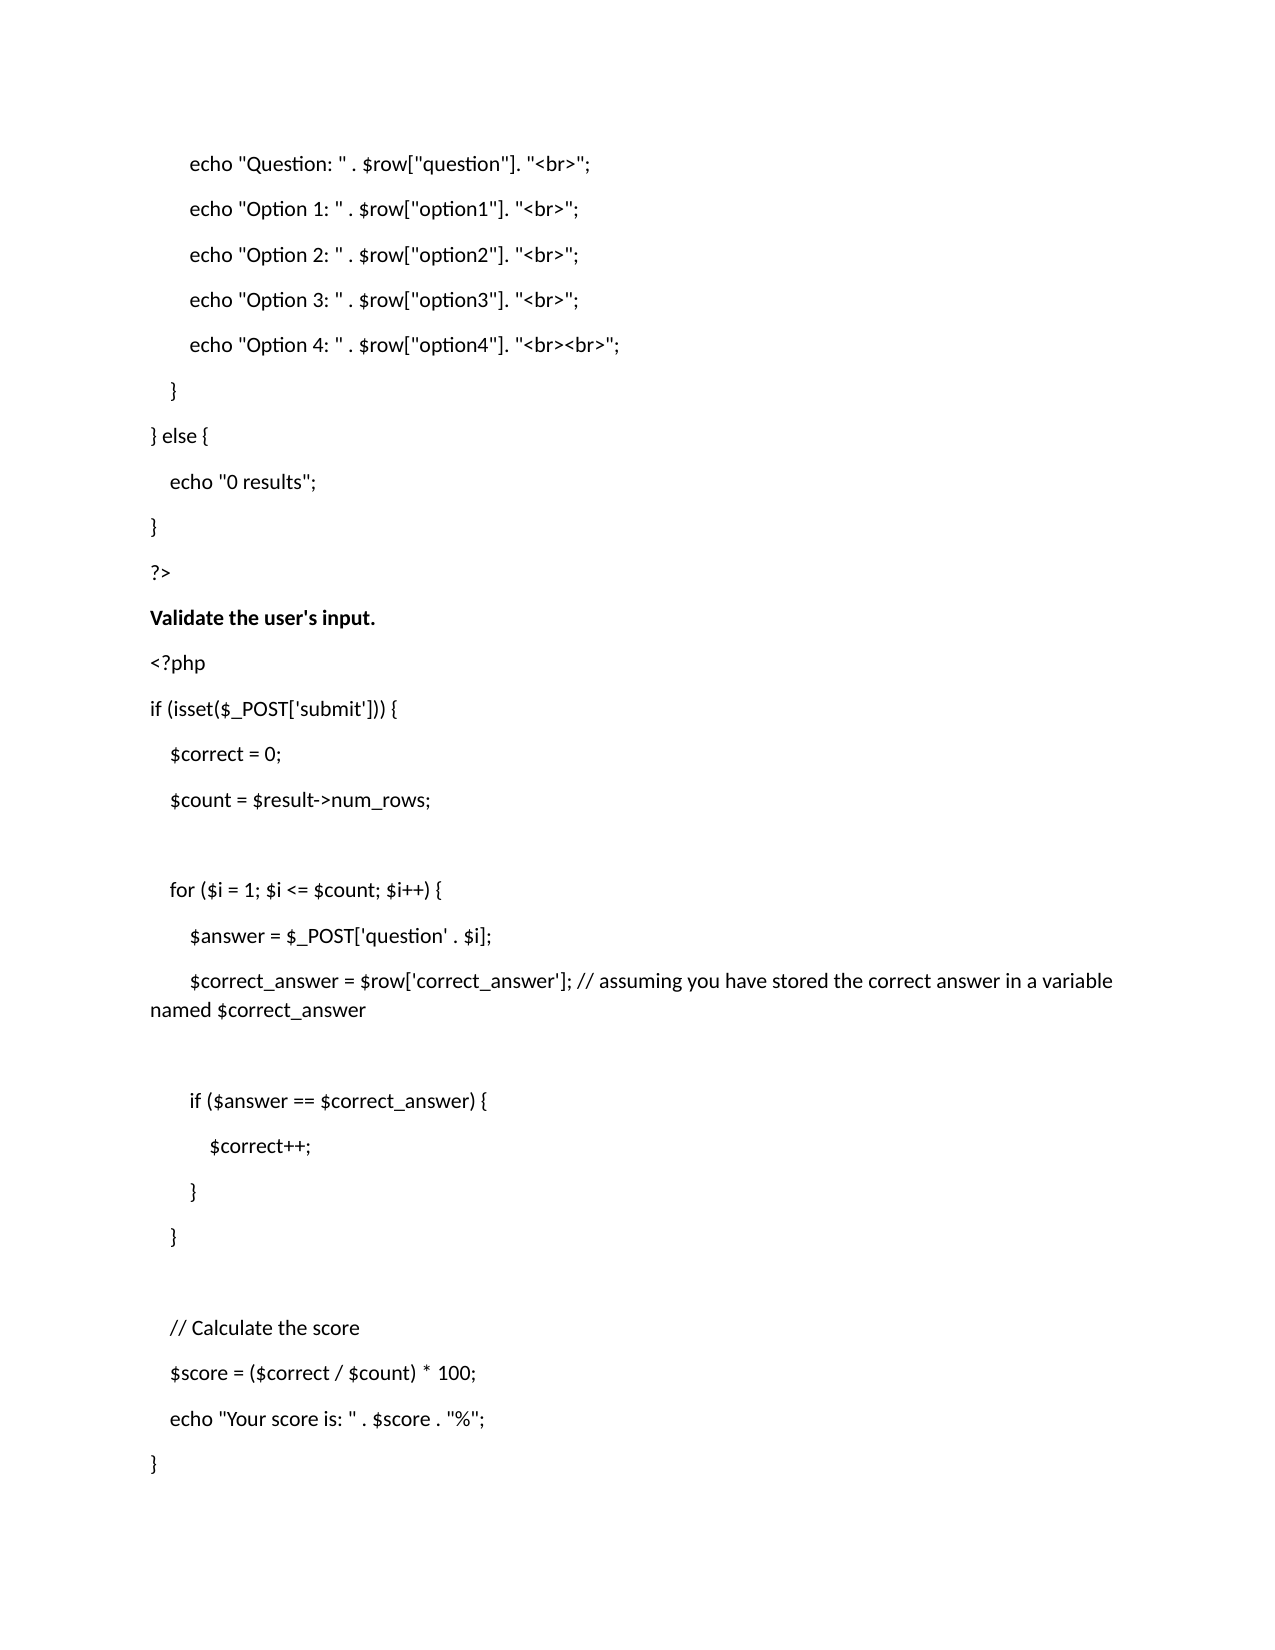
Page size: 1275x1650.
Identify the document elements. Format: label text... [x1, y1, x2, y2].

text echo "Option 3: " . $row["option3"]. "<br>"; [150, 286, 1125, 313]
text } [150, 1178, 1125, 1204]
text echo "Question: " . $row["question"]. "<br>"; [150, 150, 1125, 177]
text echo "Option 2: " . $row["option2"]. "<br>"; [150, 241, 1125, 267]
text echo "Option 4: " . $row["option4"]. "<br><br>"; [150, 332, 1125, 358]
text if (isset($_POST['submit'])) { [150, 695, 1125, 722]
text for ($i = 1; $i <= $count; $i++) { [150, 877, 1125, 903]
text } [150, 1223, 1125, 1250]
text echo "Your score is: " . $score . "%"; [150, 1405, 1125, 1432]
text ?> [150, 559, 1125, 585]
text $answer = $_POST['question' . $i]; [150, 922, 1125, 949]
text echo "Option 1: " . $row["option1"]. "<br>"; [150, 195, 1125, 222]
text $score = ($correct / $count) * 100; [150, 1359, 1125, 1386]
text } [150, 377, 1125, 404]
text } else { [150, 422, 1125, 449]
text } [150, 1450, 1125, 1477]
text <?php [150, 649, 1125, 676]
text $correct_answer = $row['correct_answer']; // assuming you have stored the correct answer in a variable named $correct_answer [150, 967, 1125, 1023]
text $correct = 0; [150, 740, 1125, 767]
text $count = $result->num_rows; [150, 786, 1125, 812]
text // Calculate the score [150, 1314, 1125, 1341]
text } [150, 513, 1125, 540]
text if ($answer == $correct_answer) { [150, 1087, 1125, 1114]
text echo "0 results"; [150, 468, 1125, 494]
text $correct++; [150, 1132, 1125, 1159]
text Validate the user's input. [150, 604, 1125, 631]
